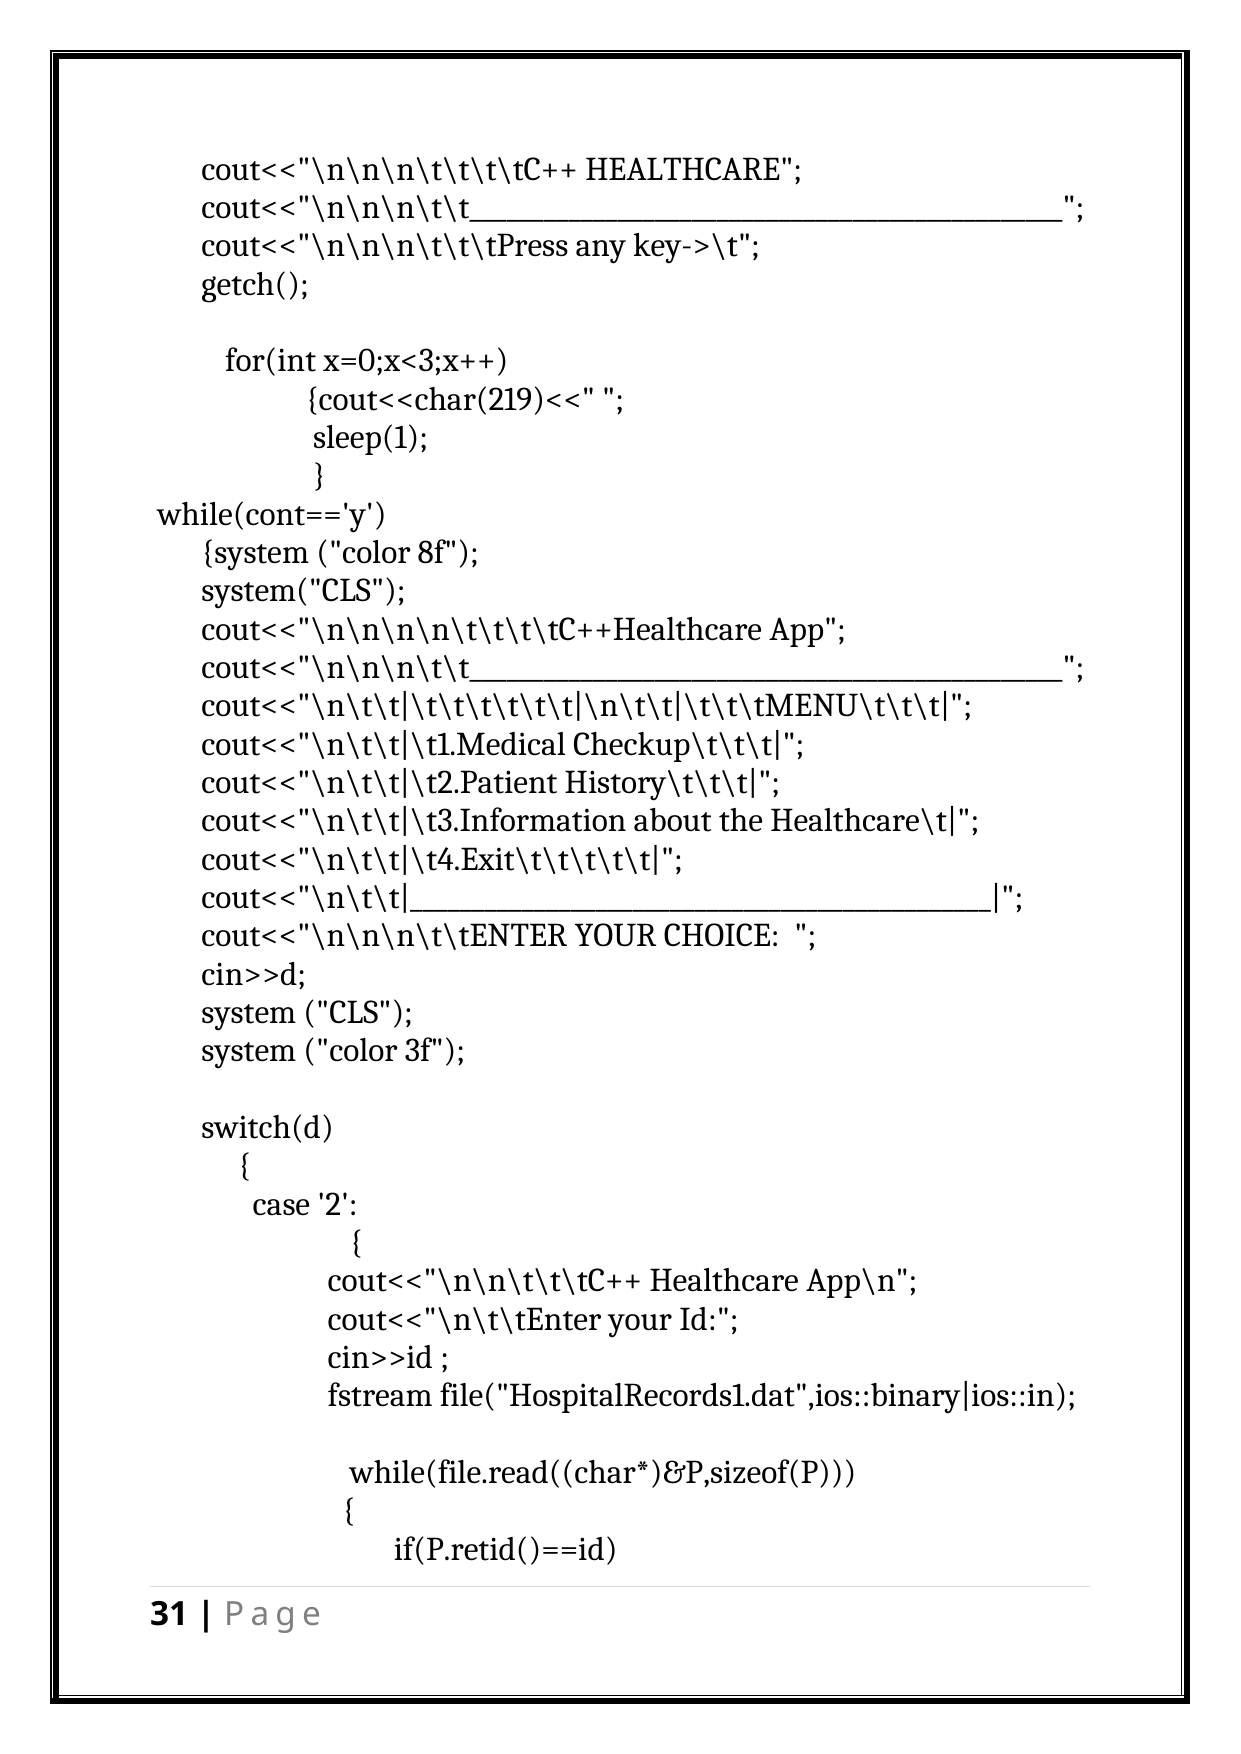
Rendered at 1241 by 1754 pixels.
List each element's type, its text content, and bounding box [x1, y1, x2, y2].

text cout<<"\n\n\t\t\tC++ Healthcare App\n"; [225, 1262, 1090, 1300]
text { [150, 1147, 1090, 1185]
text while(file.read((char*)&P,sizeof(P))) [225, 1453, 1090, 1492]
text cout<<"\n\n\n\t\t________________________________________________"; [150, 648, 1090, 687]
text cin>>id ; [225, 1338, 1090, 1377]
text { [225, 1492, 1090, 1530]
text fstream file("HospitalRecords1.dat",ios::binary|ios::in); [225, 1377, 1090, 1415]
text cin>>d; [150, 955, 1090, 993]
text switch(d) [150, 1108, 1090, 1147]
text cout<<"\n\n\n\t\t\tPress any key->\t"; [150, 227, 1090, 265]
text cout<<"\n\t\t|_______________________________________________|"; [150, 878, 1090, 917]
text cout<<"\n\n\n\t\t\t\tC++ HEALTHCARE"; [150, 150, 1090, 188]
text while(cont=='y') [150, 495, 1090, 533]
text cout<<"\n\n\n\n\t\t\t\tC++Healthcare App"; [150, 610, 1090, 648]
text cout<<"\n\t\t|\t\t\t\t\t\t|\n\t\t|\t\t\tMENU\t\t\t|"; [150, 687, 1090, 725]
text cout<<"\n\t\t|\t1.Medical Checkup\t\t\t|"; [150, 725, 1090, 763]
text cout<<"\n\t\t|\t2.Patient History\t\t\t|"; [150, 763, 1090, 802]
text if(P.retid()==id) [225, 1530, 1090, 1568]
text { [225, 1223, 1090, 1262]
text cout<<"\n\t\t|\t3.Information about the Healthcare\t|"; [150, 802, 1090, 840]
text cout<<"\n\n\n\t\t________________________________________________"; [150, 188, 1090, 227]
text cout<<"\n\t\t|\t4.Exit\t\t\t\t\t|"; [150, 840, 1090, 878]
text case '2': [150, 1185, 1090, 1223]
text cout<<"\n\n\n\t\tENTER YOUR CHOICE: "; [150, 917, 1090, 955]
text {system ("color 8f"); [150, 533, 1090, 572]
text sleep(1); [225, 418, 1090, 457]
text system("CLS"); [150, 572, 1090, 610]
text getch(); [150, 265, 1090, 303]
text system ("CLS"); [150, 993, 1090, 1032]
text {cout<<char(219)<<" "; [225, 380, 1090, 418]
text } [225, 457, 1090, 495]
text cout<<"\n\t\tEnter your Id:"; [225, 1300, 1090, 1338]
text for(int x=0;x<3;x++) [225, 342, 1090, 380]
text system ("color 3f"); [150, 1032, 1090, 1070]
